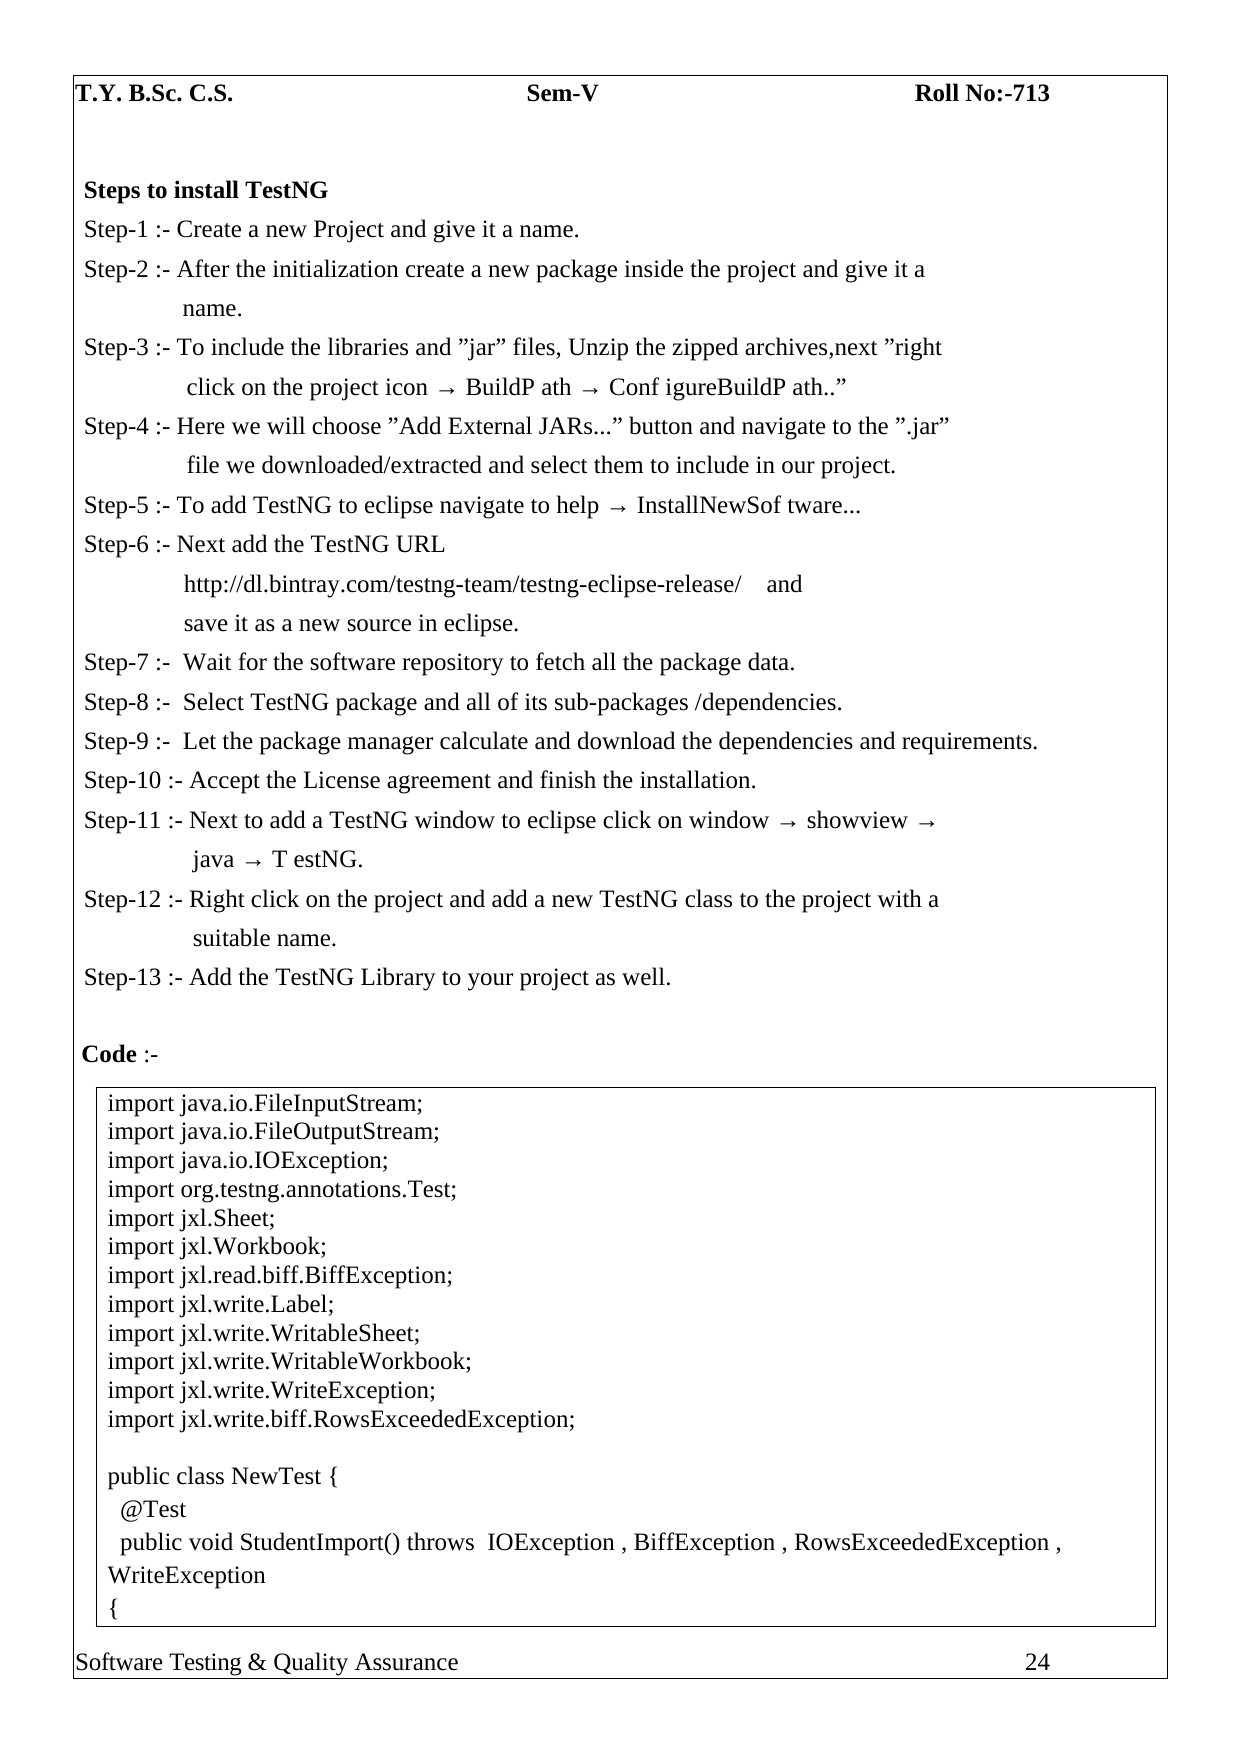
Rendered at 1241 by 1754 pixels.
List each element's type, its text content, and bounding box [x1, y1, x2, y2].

text Steps to install TestNG [83, 175, 1159, 204]
text Step-1 :- Create a new Project and give it a name. [83, 214, 1159, 243]
text name. [157, 293, 1159, 322]
text java → T estNG. [83, 844, 1159, 873]
text Step-12 :- Right click on the project and add a new TestNG class to the project with a [83, 884, 1159, 912]
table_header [97, 1088, 1155, 1626]
text suitable name. [83, 923, 1159, 952]
text file we downloaded/extracted and select them to include in our project. [83, 451, 1159, 479]
text Step-9 :- Let the package manager calculate and download the dependencies and requirements. [83, 726, 1159, 755]
text Code :- [75, 1039, 1165, 1068]
text Step-2 :- After the initialization create a new package inside the project and give it a [83, 254, 1159, 282]
text Step-5 :- To add TestNG to eclipse navigate to help → InstallNewSof tware... [83, 490, 1159, 519]
text Step-10 :- Accept the License agreement and finish the installation. [83, 766, 1159, 794]
text http://dl.bintray.com/testng-team/testng-eclipse-release/ and [83, 569, 1159, 597]
text Step-4 :- Here we will choose ”Add External JARs...” button and navigate to the ”.jar” [83, 411, 1159, 440]
text save it as a new source in eclipse. [83, 608, 1159, 637]
text Step-6 :- Next add the TestNG URL [83, 529, 1159, 558]
text Step-13 :- Add the TestNG Library to your project as well. [83, 962, 1159, 991]
text Step-3 :- To include the libraries and ”jar” files, Unzip the zipped archives,next ”right [83, 332, 1159, 361]
text Step-11 :- Next to add a TestNG window to eclipse click on window → showview → [83, 805, 1159, 834]
text Step-8 :- Select TestNG package and all of its sub-packages /dependencies. [83, 687, 1159, 716]
text Step-7 :- Wait for the software repository to fetch all the package data. [83, 647, 1159, 676]
text click on the project icon → BuildP ath → Conf igureBuildP ath..” [83, 372, 1159, 401]
